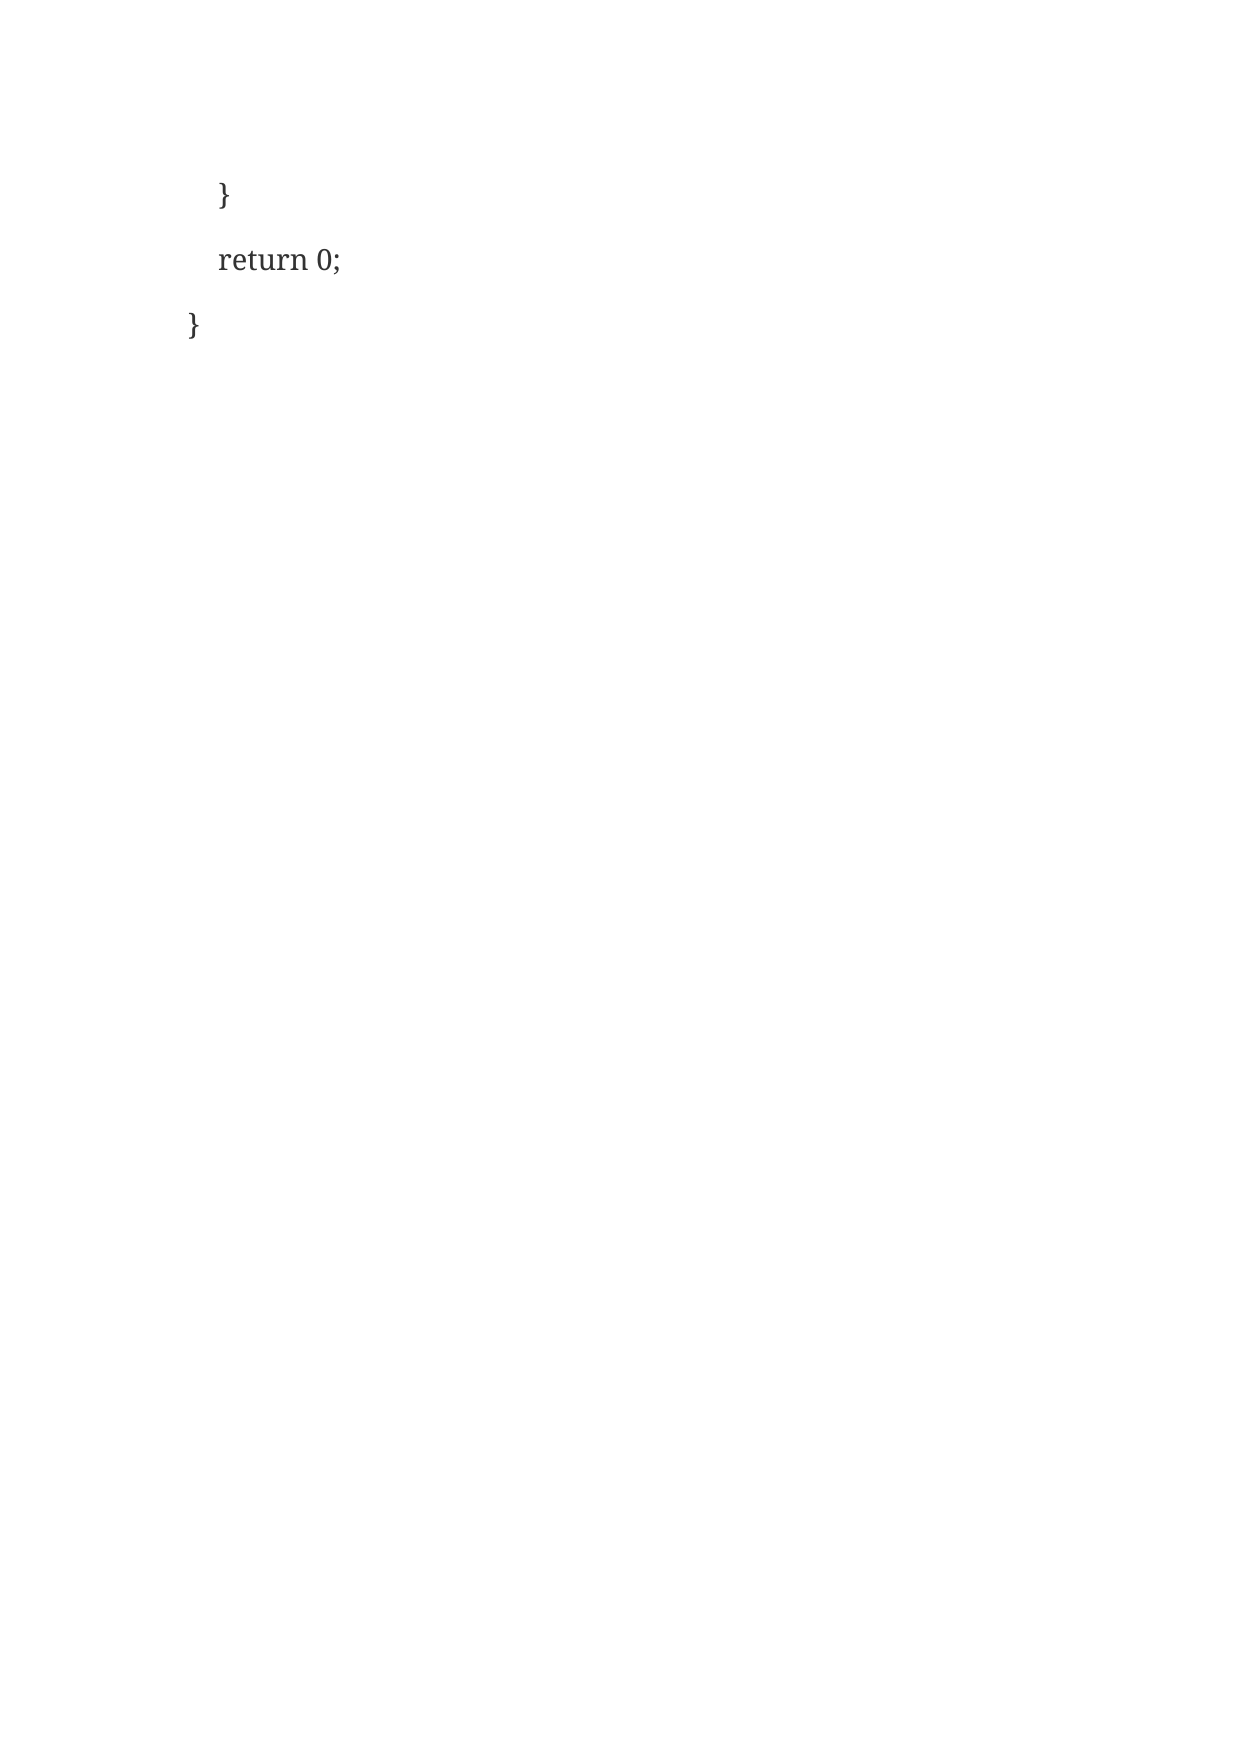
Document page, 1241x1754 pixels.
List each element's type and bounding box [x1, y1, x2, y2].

text [187, 162, 1053, 357]
